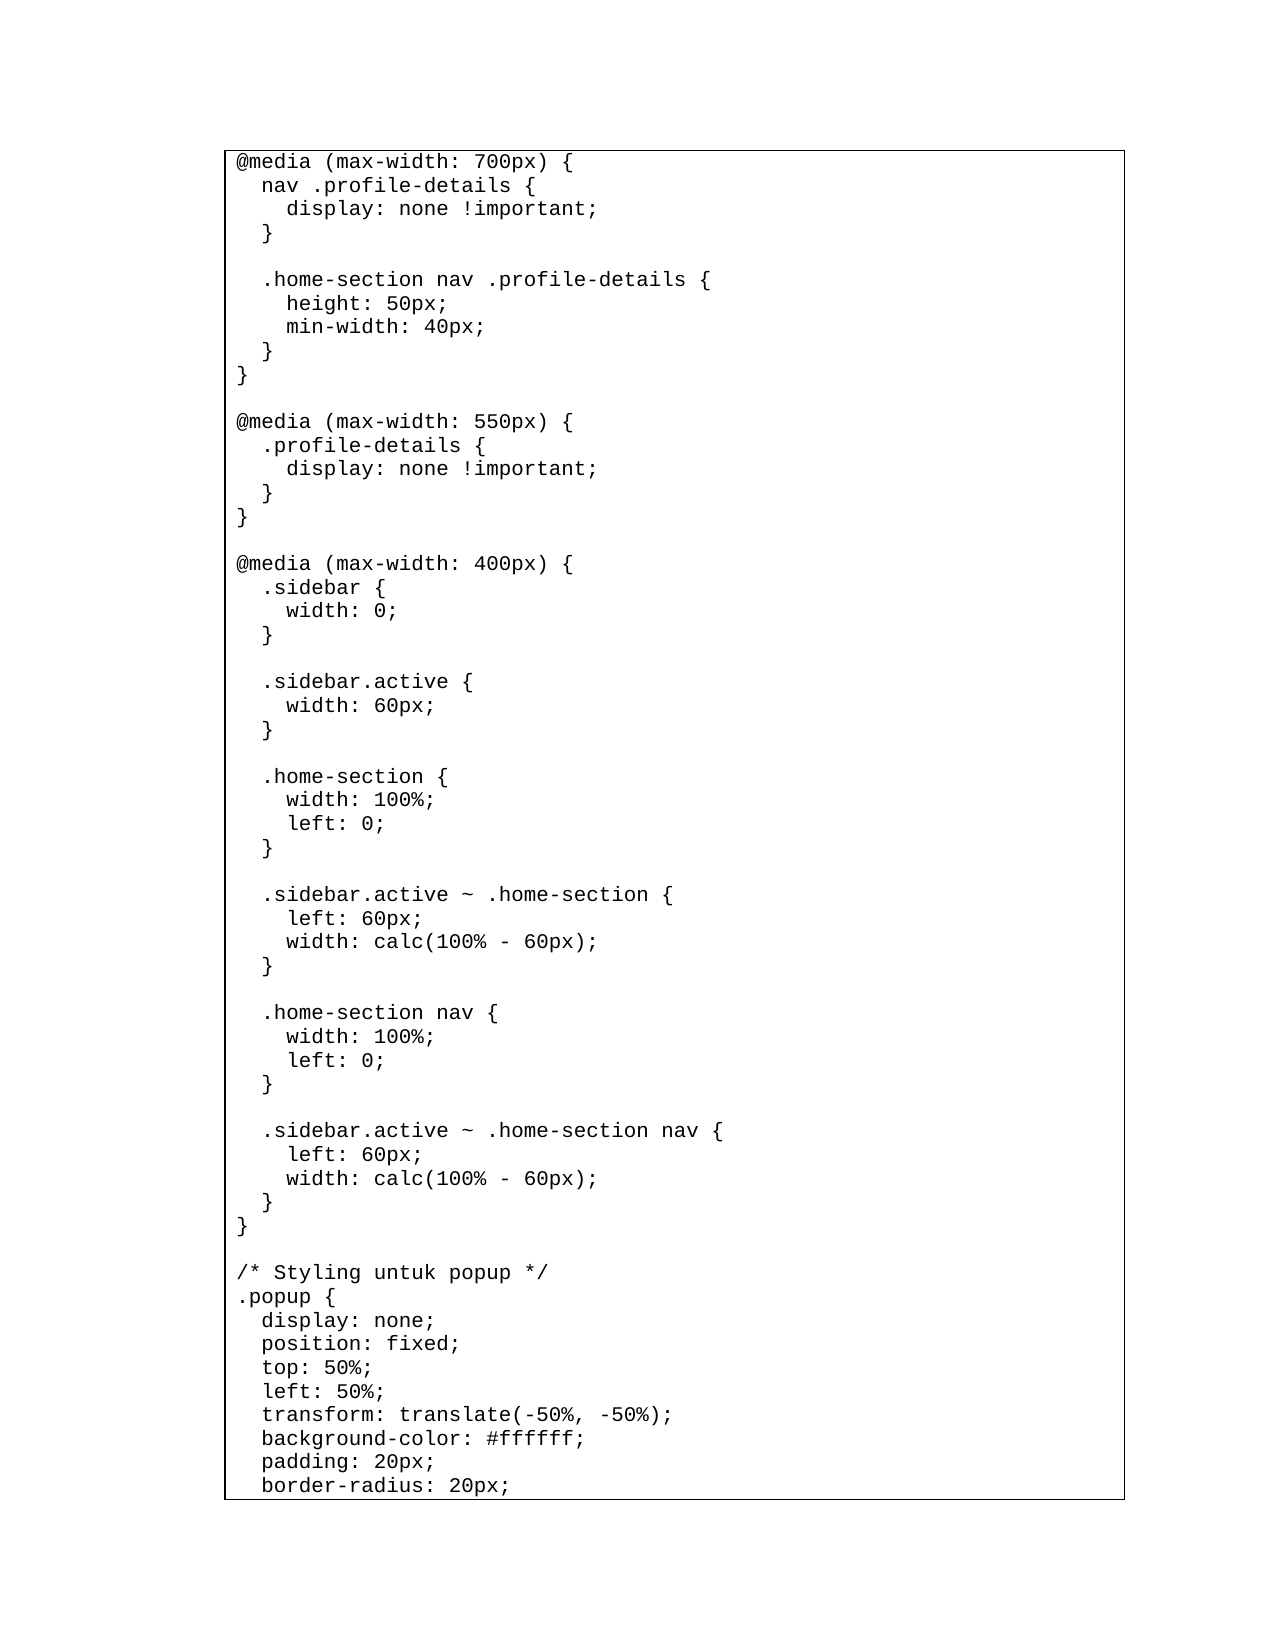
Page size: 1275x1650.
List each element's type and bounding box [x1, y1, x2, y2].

table_header [226, 151, 1124, 1499]
